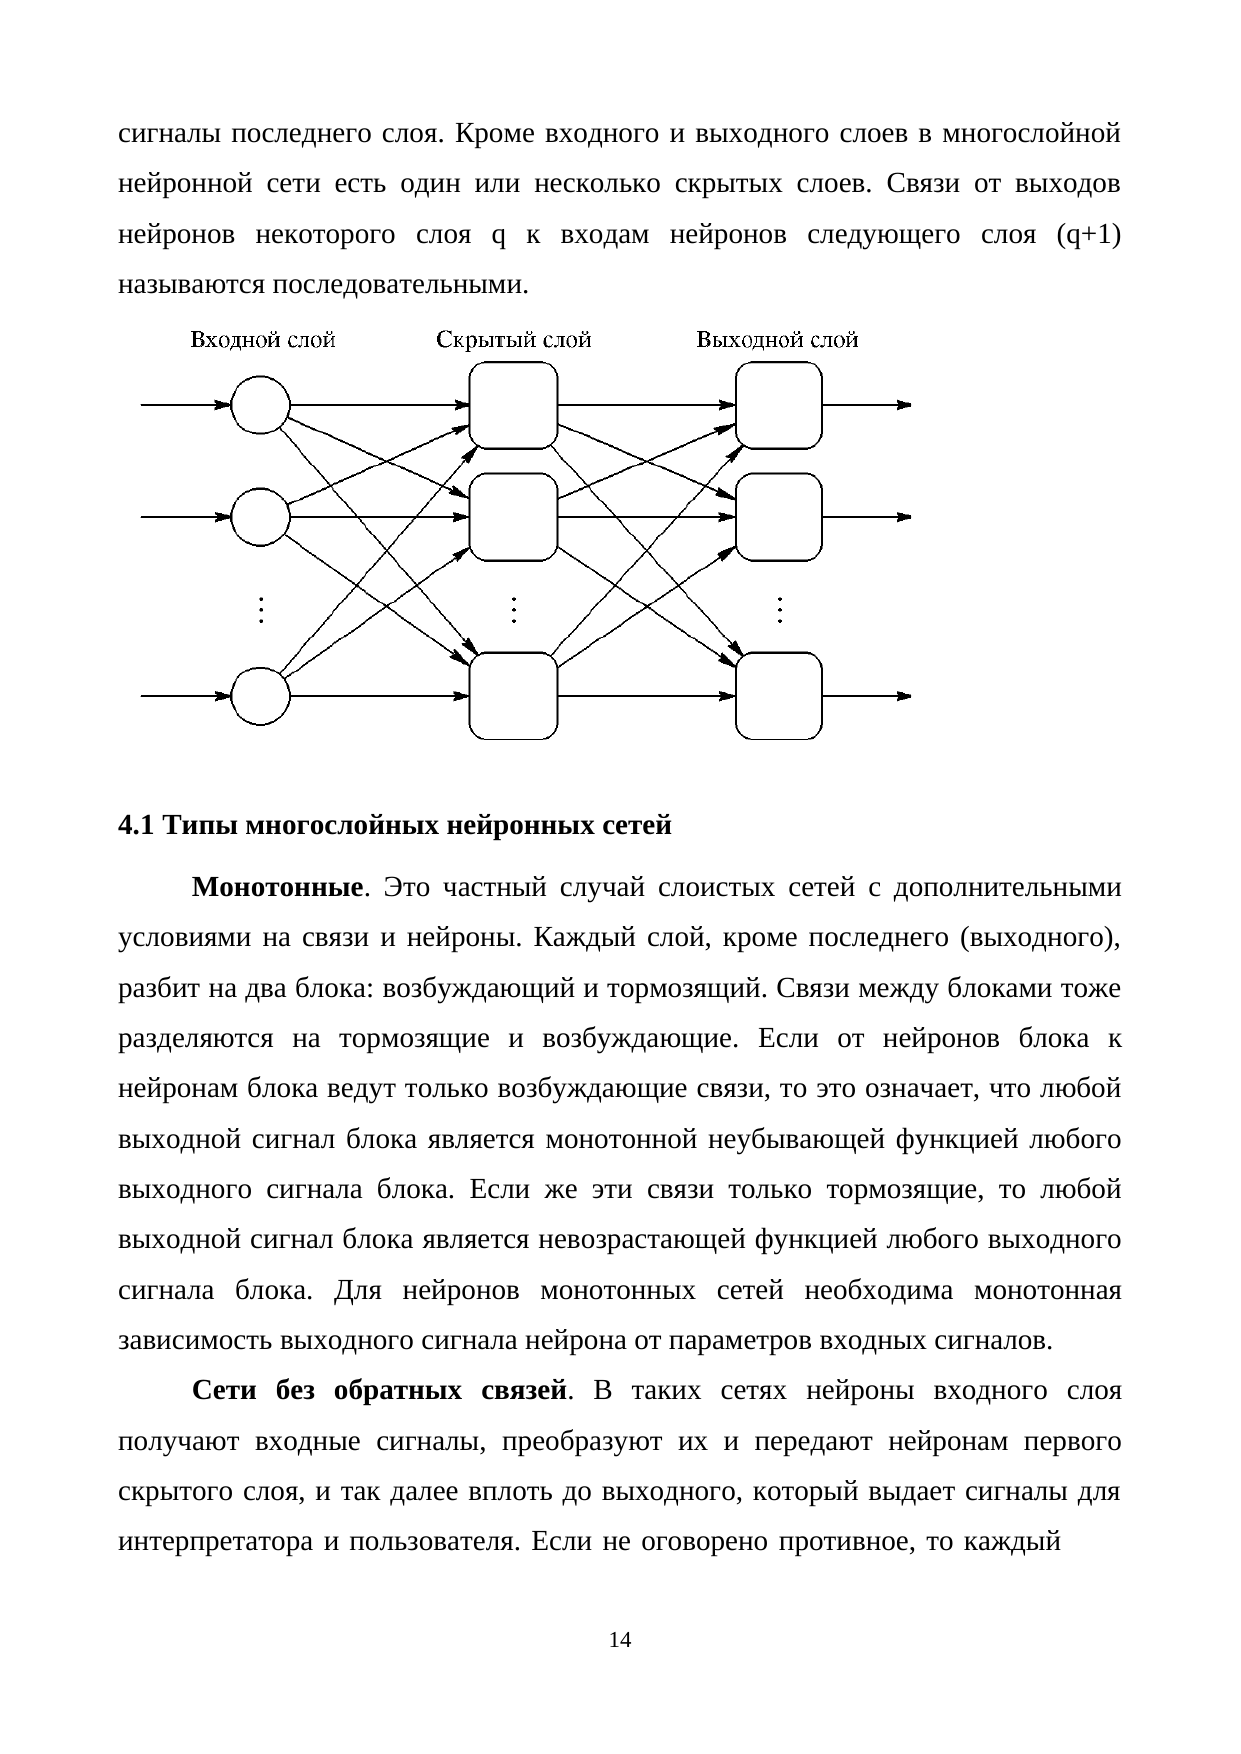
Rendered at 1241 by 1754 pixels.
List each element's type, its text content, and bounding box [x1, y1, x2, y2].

text сигналы последнего слоя. Кроме входного и выходного слоев в многослойной нейронной сети есть один или несколько скрытых слоев. Связи от выходов нейронов некоторого слоя q к входам нейронов следующего слоя (q+1) называются последовательными. [118, 115, 1122, 300]
text Монотонные. Это частный случай слоистых сетей с дополнительными условиями на связи и нейроны. Каждый слой, кроме последнего (выходного), разбит на два блока: возбуждающий и тормозящий. Связи между блоками тоже разделяются на тормозящие и возбуждающие. Если от нейронов блока к нейронам блока ведут только возбуждающие связи, то это означает, что любой выходной сигнал блока является монотонной неубывающей функцией любого выходного сигнала блока. Если же эти связи только тормозящие, то любой выходной сигнал блока является невозрастающей функцией любого выходного сигнала блока. Для нейронов монотонных сетей необходима монотонная зависимость выходного сигнала нейрона от параметров входных сигналов. [118, 869, 1123, 1356]
picture [140, 330, 912, 740]
subtitle Типы многослойных нейронных сетей [118, 807, 1140, 841]
text Сети без обратных связей. В таких сетях нейроны входного слоя получают входные сигналы, преобразуют их и передают нейронам первого скрытого слоя, и так далее вплоть до выходного, который выдает сигналы для интерпретатора и пользователя. Если не оговорено противное, то каждый [118, 1372, 1122, 1557]
